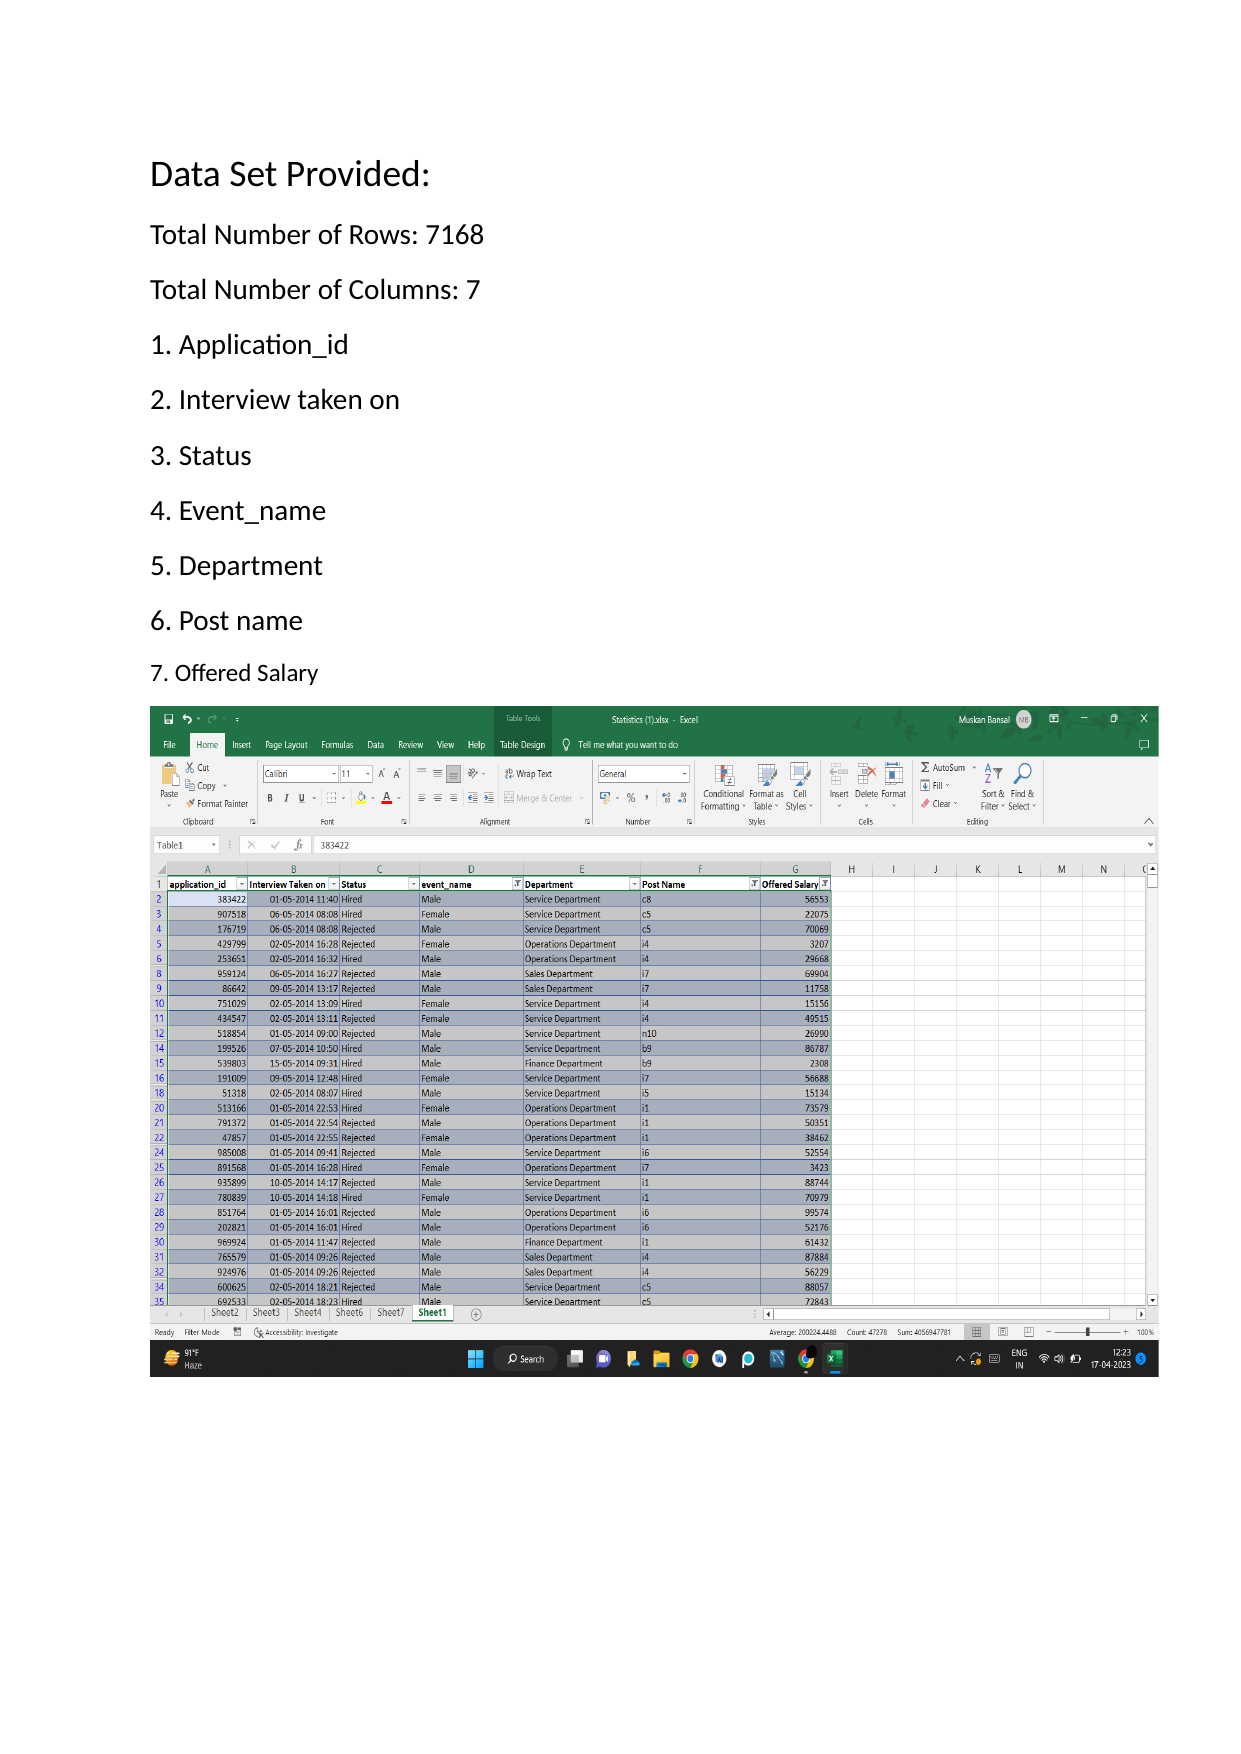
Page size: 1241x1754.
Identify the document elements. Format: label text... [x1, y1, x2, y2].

text 2. Interview taken on [150, 381, 1090, 417]
text Total Number of Columns: 7 [150, 271, 1090, 307]
text 1. Application_id [150, 326, 1090, 362]
picture [150, 706, 1159, 1377]
text 6. Post name [150, 602, 1090, 637]
text 7. Offered Salary [150, 657, 1090, 687]
text Data Set Provided: [150, 150, 1090, 196]
text 4. Event_name [150, 492, 1090, 527]
text Total Number of Rows: 7168 [150, 216, 1090, 252]
text 5. Department [150, 547, 1090, 582]
text 3. Status [150, 437, 1090, 472]
